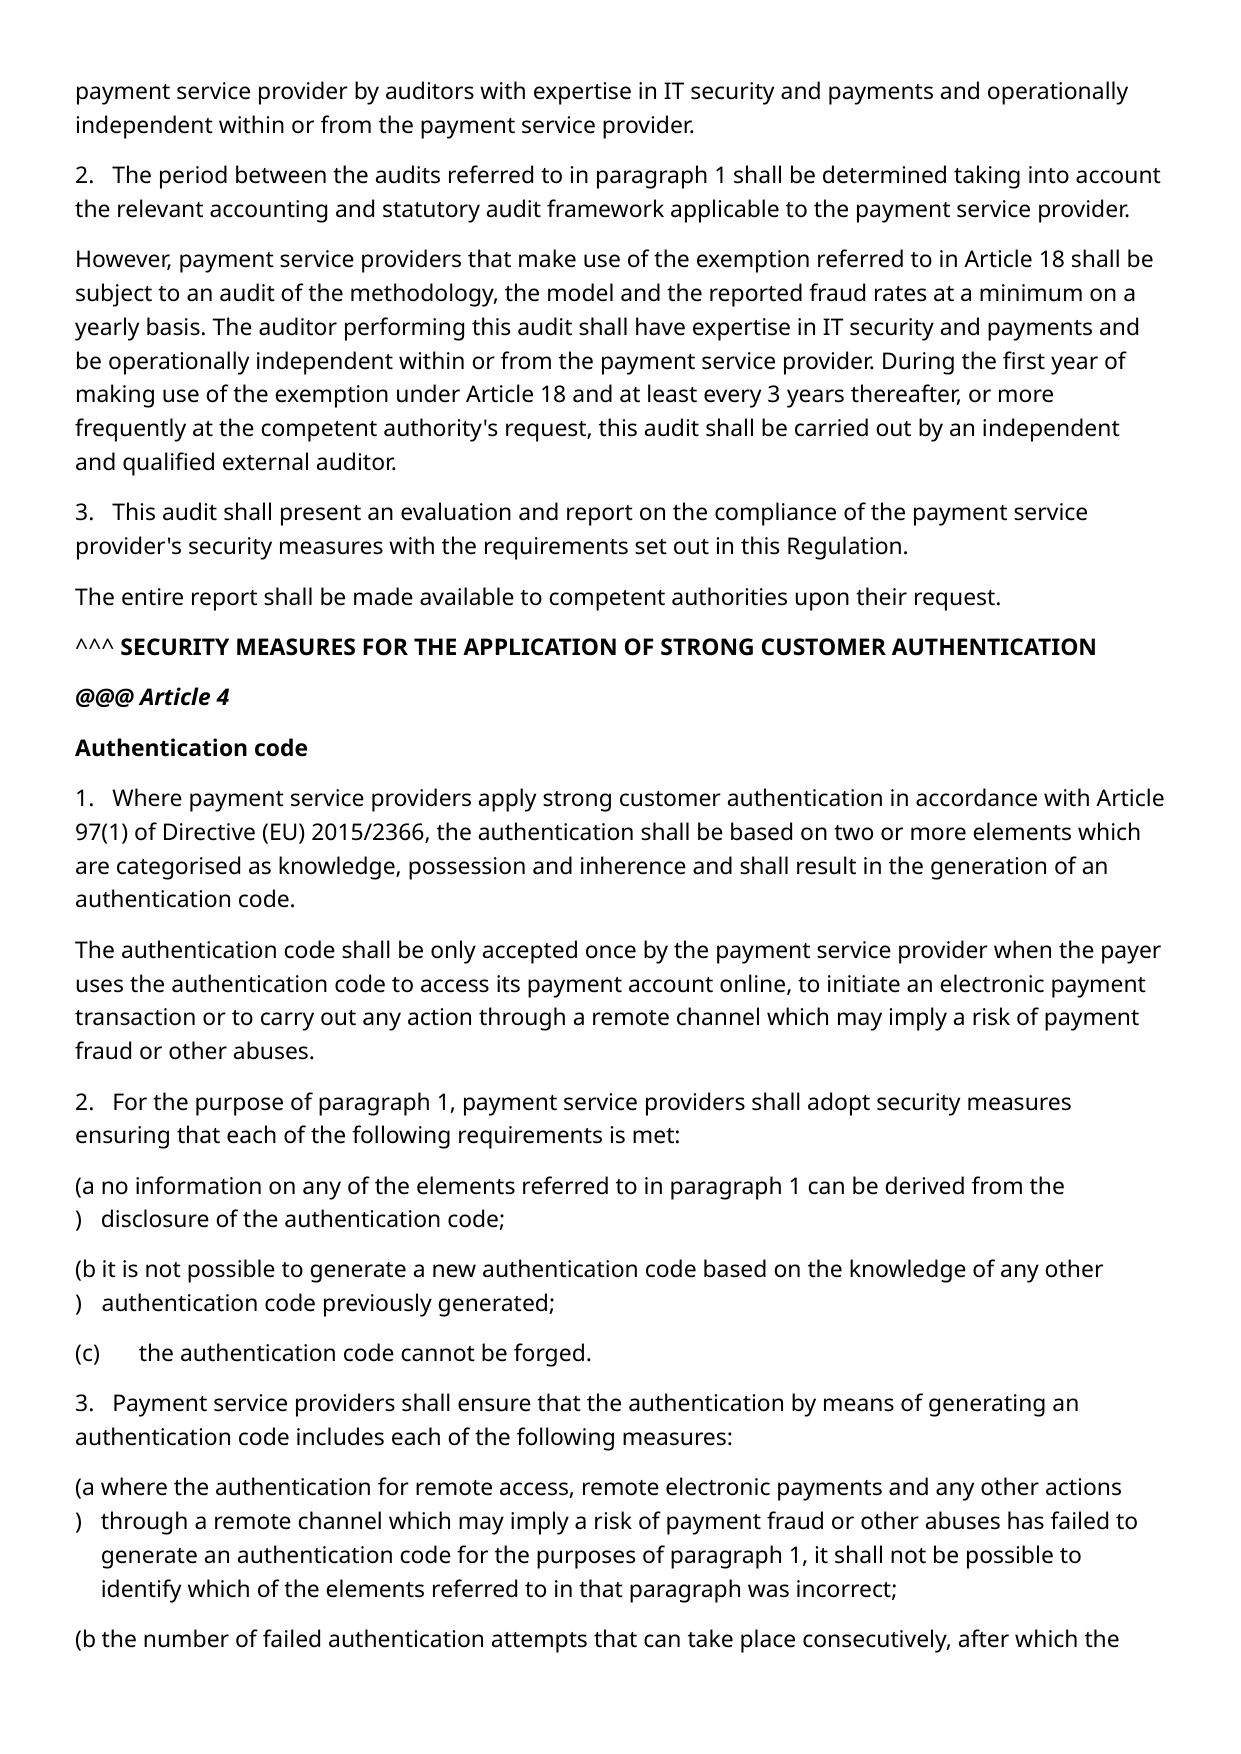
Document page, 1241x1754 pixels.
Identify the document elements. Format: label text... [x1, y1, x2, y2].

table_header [101, 1623, 1165, 1654]
text The entire report shall be made available to competent authorities upon their request. [75, 580, 1165, 612]
text 2. For the purpose of paragraph 1, payment service providers shall adopt security measures ensuring that each of the following requirements is met: [75, 1085, 1165, 1150]
table_header (b) [75, 1623, 101, 1654]
text 3. Payment service providers shall ensure that the authentication by means of generating an authentication code includes each of the following measures: [75, 1387, 1165, 1452]
text However, payment service providers that make use of the exemption referred to in Article 18 shall be subject to an audit of the methodology, the model and the reported fraud rates at a minimum on a yearly basis. The auditor performing this audit shall have expertise in IT security and payments and be operationally independent within or from the payment service provider. During the first year of making use of the exemption under Article 18 and at least every 3 years thereafter, or more frequently at the competent authority's request, this audit shall be carried out by an independent and qualified external auditor. [75, 243, 1165, 477]
table_header (a) [75, 1471, 101, 1622]
text 3. This audit shall present an evaluation and report on the compliance of the payment service provider's security measures with the requirements set out in this Regulation. [75, 496, 1165, 561]
table_header where the authentication for remote access, remote electronic payments and any other actions through a remote channel which may imply a risk of payment fraud or other abuses has failed to generate an authentication code for the purposes of paragraph 1, it shall not be possible to identify which of the elements referred to in that paragraph was incorrect; [101, 1471, 1165, 1622]
table_header the authentication code cannot be forged. [139, 1337, 1165, 1387]
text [75, 75, 1165, 140]
table_header (a) [75, 1170, 101, 1253]
text The authentication code shall be only accepted once by the payment service provider when the payer uses the authentication code to access its payment account online, to initiate an electronic payment transaction or to carry out any action through a remote channel which may imply a risk of payment fraud or other abuses. [75, 934, 1165, 1066]
text 2. The period between the audits referred to in paragraph 1 shall be determined taking into account the relevant accounting and statutory audit framework applicable to the payment service provider. [75, 159, 1165, 224]
text Authentication code [75, 732, 1165, 763]
table_header (c) [75, 1337, 138, 1387]
table_header (b) [75, 1253, 101, 1337]
text 1. Where payment service providers apply strong customer authentication in accordance with Article 97(1) of Directive (EU) 2015/2366, the authentication shall be based on two or more elements which are categorised as knowledge, possession and inherence and shall result in the generation of an authentication code. [75, 782, 1165, 914]
table_header it is not possible to generate a new authentication code based on the knowledge of any other authentication code previously generated; [101, 1253, 1165, 1337]
table_header no information on any of the elements referred to in paragraph 1 can be derived from the disclosure of the authentication code; [101, 1170, 1165, 1253]
text ^^^ SECURITY MEASURES FOR THE APPLICATION OF STRONG CUSTOMER AUTHENTICATION [75, 631, 1165, 662]
text @@@ Article 4 [75, 681, 1165, 712]
